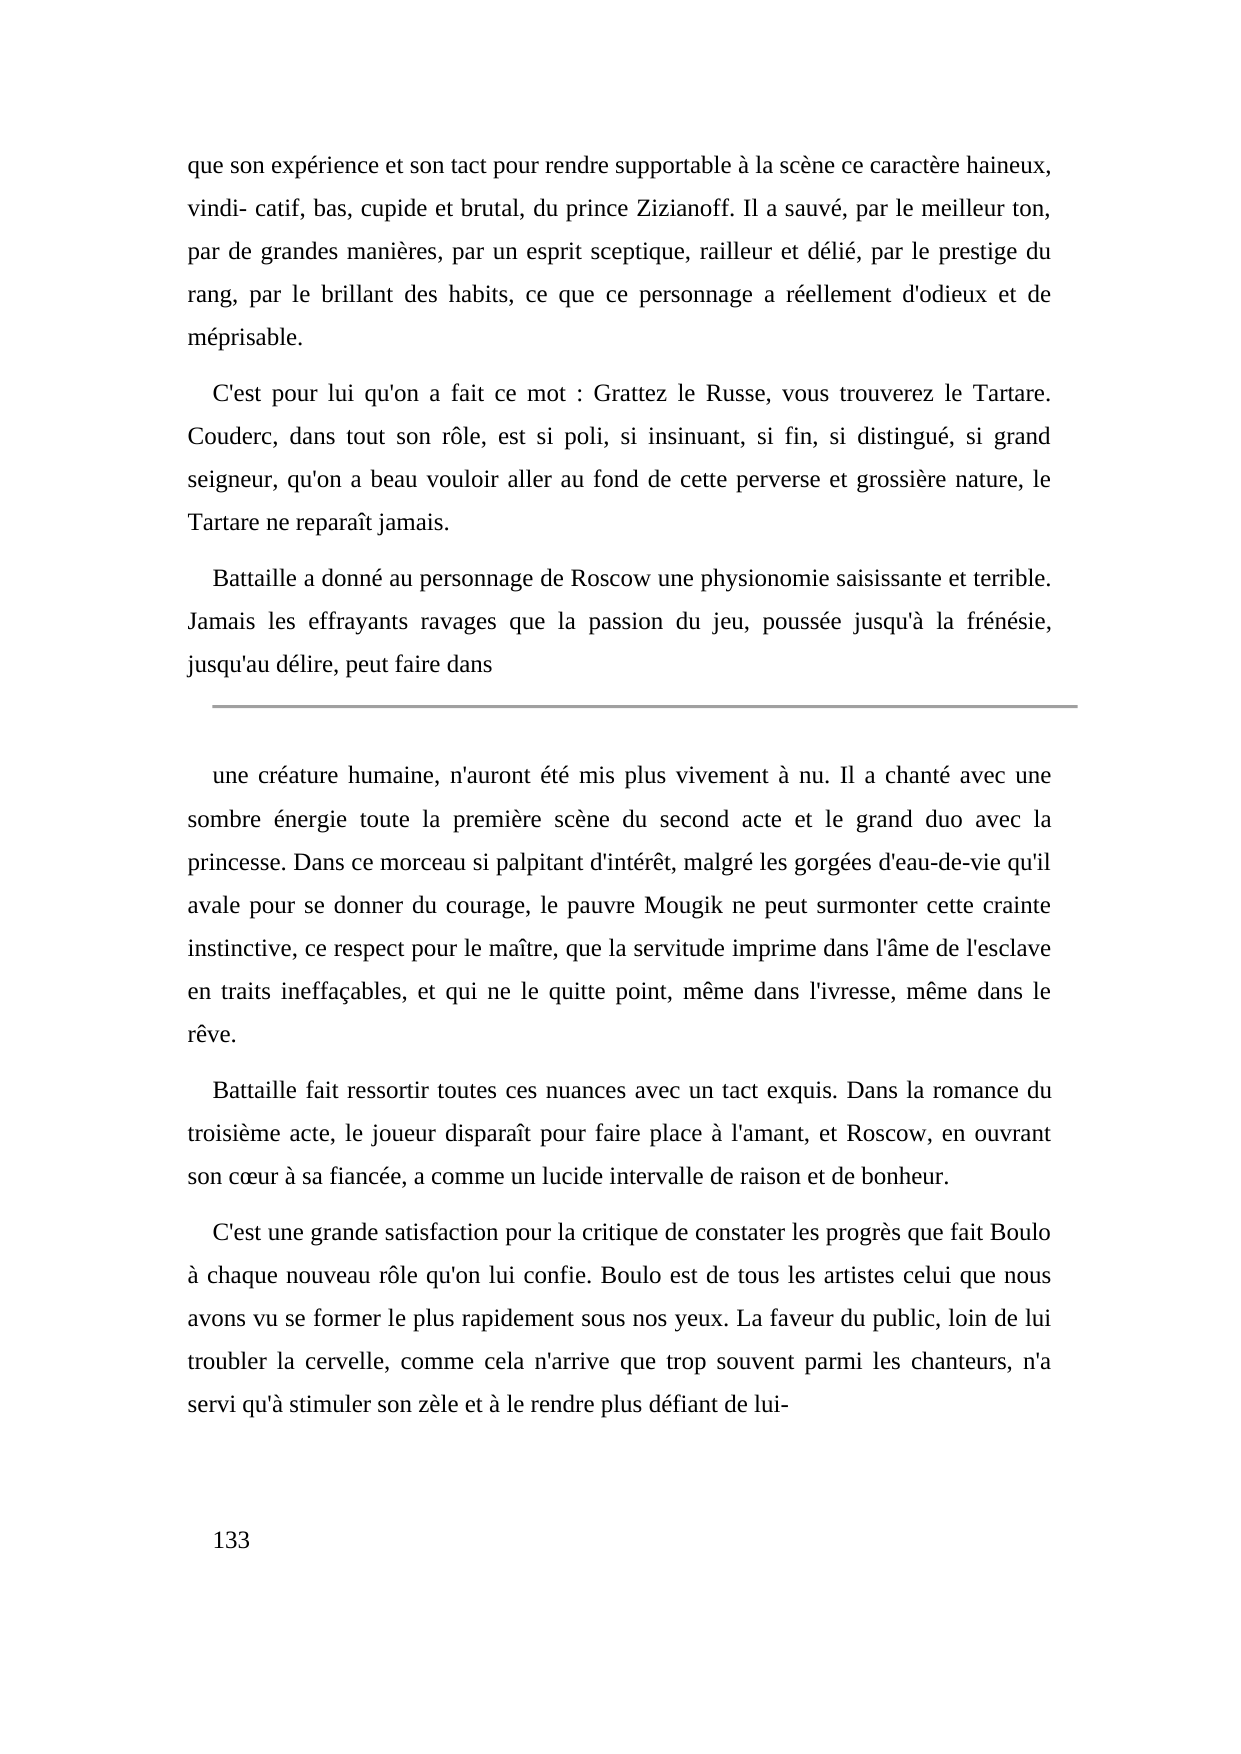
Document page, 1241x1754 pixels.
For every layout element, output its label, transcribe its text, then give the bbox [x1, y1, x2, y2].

text une créature humaine, n'auront été mis plus vivement à nu. Il a chanté avec une sombre énergie toute la première scène du second acte et le grand duo avec la princesse. Dans ce morceau si palpitant d'intérêt, malgré les gorgées d'eau-de-vie qu'il avale pour se donner du courage, le pauvre Mougik ne peut surmonter cette crainte instinctive, ce respect pour le maître, que la servitude imprime dans l'âme de l'esclave en traits ineffaçables, et qui ne le quitte point, même dans l'ivresse, même dans le rêve. [187, 761, 1053, 1048]
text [187, 150, 1053, 351]
text Battaille fait ressortir toutes ces nuances avec un tact exquis. Dans la romance du troisième acte, le joueur disparaît pour faire place à l'amant, et Roscow, en ouvrant son cœur à sa fiancée, a comme un lucide intervalle de raison et de bonheur. [187, 1075, 1053, 1190]
text Battaille a donné au personnage de Roscow une physionomie saisissante et terrible. Jamais les effrayants ravages que la passion du jeu, poussée jusqu'à la frénésie, jusqu'au délire, peut faire dans [187, 563, 1053, 678]
text C'est pour lui qu'on a fait ce mot : Grattez le Russe, vous trouverez le Tartare. Couderc, dans tout son rôle, est si poli, si insinuant, si fin, si distingué, si grand seigneur, qu'on a beau vouloir aller au fond de cette perverse et grossière nature, le Tartare ne reparaît jamais. [187, 378, 1053, 536]
text C'est une grande satisfaction pour la critique de constater les progrès que fait Boulo à chaque nouveau rôle qu'on lui confie. Boulo est de tous les artistes celui que nous avons vu se former le plus rapidement sous nos yeux. La faveur du public, loin de lui troubler la cervelle, comme cela n'arrive que trop souvent parmi les chanteurs, n'a servi qu'à stimuler son zèle et à le rendre plus défiant de lui- [187, 1217, 1053, 1418]
